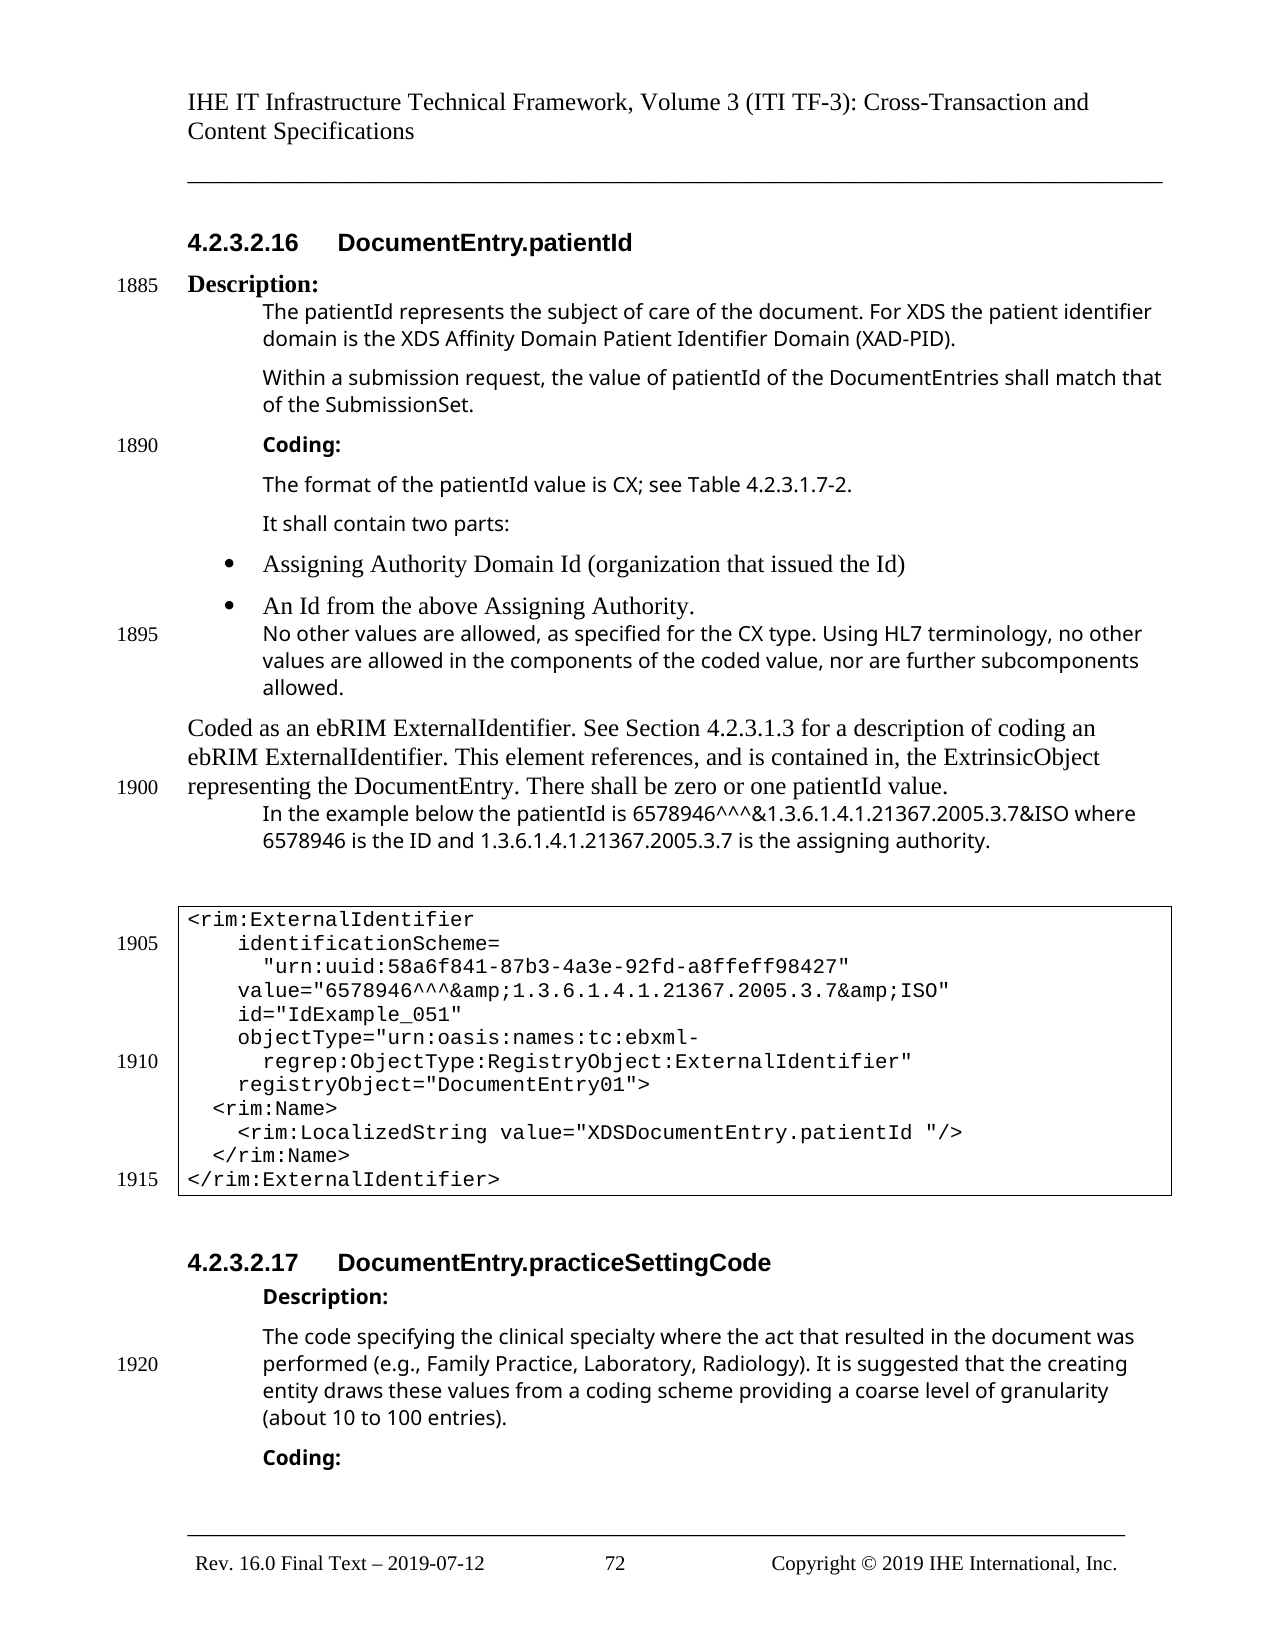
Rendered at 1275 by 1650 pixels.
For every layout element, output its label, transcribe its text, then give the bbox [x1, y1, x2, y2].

text The format of the patientId value is CX; see Table 4.2.3.1.7-2. [262, 470, 1162, 497]
text </rim:ExternalIdentifier> [179, 1166, 1171, 1195]
text </rim:Name> [187, 1145, 1162, 1166]
text <rim:ExternalIdentifier [179, 907, 1171, 933]
text Coding: [262, 431, 1162, 458]
text <rim:Name> [187, 1098, 1162, 1122]
text objectType="urn:oasis:names:tc:ebxml- [187, 1027, 1162, 1051]
text "urn:uuid:58a6f841-87b3-4a3e-92fd-a8ffeff98427" [187, 956, 1162, 980]
subtitle DocumentEntry.patientId [187, 227, 1162, 256]
text value="6578946^^^&amp;1.3.6.1.4.1.21367.2005.3.7&amp;ISO" [187, 980, 1162, 1003]
text id="IdExample_051" [187, 1003, 1162, 1027]
text Coding: [262, 1443, 1162, 1470]
text regrep:ObjectType:RegistryObject:ExternalIdentifier" [187, 1051, 1162, 1074]
text The code specifying the clinical specialty where the act that resulted in the document was performed (e.g., Family Practice, Laboratory, Radiology). It is suggested that the creating entity draws these values from a coding scheme providing a coarse level of granularity (about 10 to 100 entries). [262, 1322, 1162, 1431]
list An Id from the above Assigning Authority. [225, 591, 1162, 619]
list Assigning Authority Domain Id (organization that issued the Id) [225, 549, 1162, 578]
text registryObject="DocumentEntry01"> [187, 1074, 1162, 1098]
text It shall contain two parts: [262, 510, 1162, 537]
text No other values are allowed, as specified for the CX type. Using HL7 terminology, no other values are allowed in the components of the coded value, nor are further subcomponents allowed. [262, 619, 1162, 701]
subtitle DocumentEntry.practiceSettingCode [187, 1248, 1162, 1277]
text The patientId represents the subject of care of the document. For XDS the patient identifier domain is the XDS Affinity Domain Patient Identifier Domain (XAD-PID). [262, 297, 1162, 352]
text In the example below the patientId is 6578946^^^&1.3.6.1.4.1.21367.2005.3.7&ISO where 6578946 is the ID and 1.3.6.1.4.1.21367.2005.3.7 is the assigning authority. [262, 799, 1162, 854]
text Within a submission request, the value of patientId of the DocumentEntries shall match that of the SubmissionSet. [262, 364, 1162, 418]
text Description: [262, 1283, 1162, 1310]
text <rim:LocalizedString value="XDSDocumentEntry.patientId "/> [187, 1122, 1162, 1145]
text Description: [187, 269, 1162, 297]
text identificationScheme= [187, 933, 1162, 956]
text Coded as an ebRIM ExternalIdentifier. See Section 4.2.3.1.3 for a description of coding an ebRIM ExternalIdentifier. This element references, and is contained in, the ExtrinsicObject representing the DocumentEntry. There shall be zero or one patientId value. [187, 713, 1162, 799]
